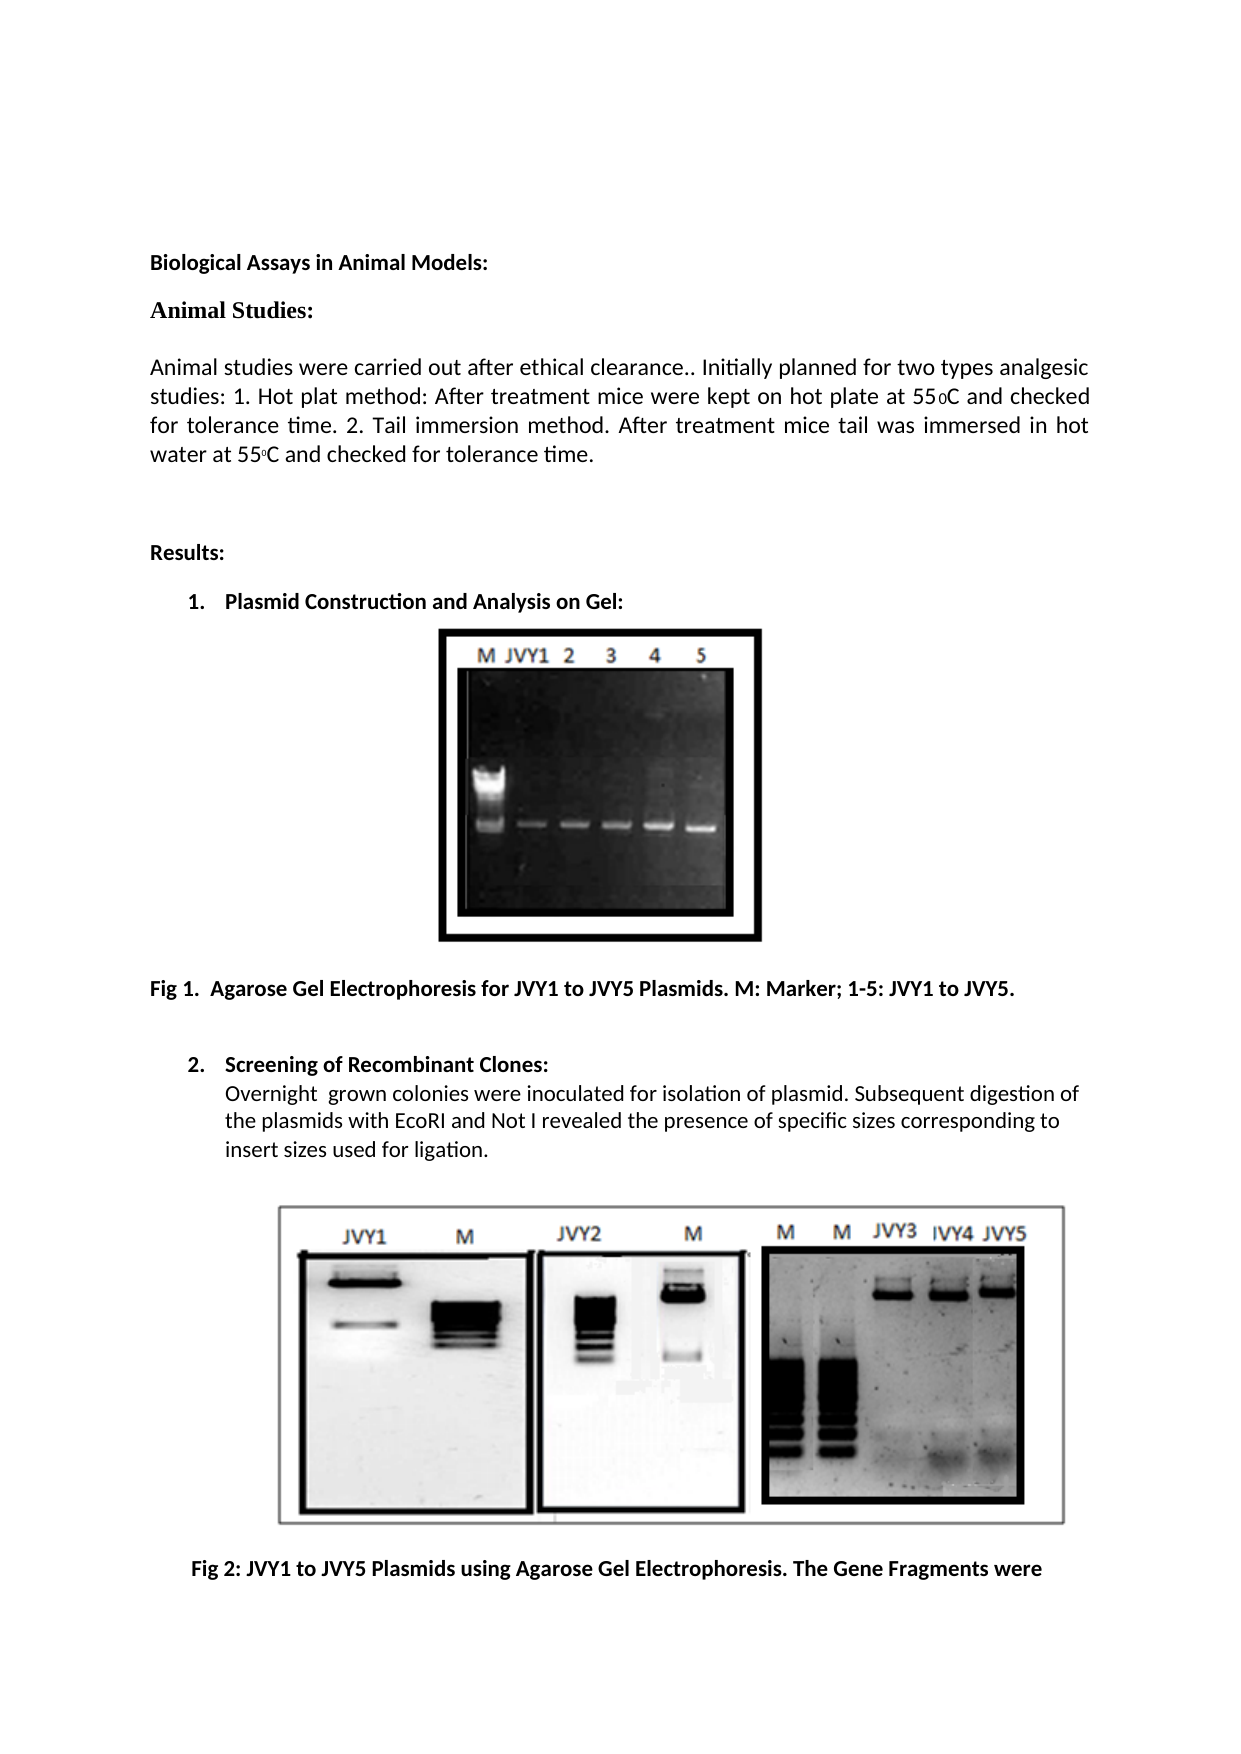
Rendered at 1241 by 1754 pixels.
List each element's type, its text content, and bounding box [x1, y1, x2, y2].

picture [250, 1190, 1081, 1533]
text Fig 1. Agarose Gel Electrophoresis for JVY1 to JVY5 Plasmids. M: Marker; 1-5: JVY1 to JVY5. [150, 974, 1090, 1002]
text Biological Assays in Animal Models: [150, 248, 1090, 276]
list Overnight grown colonies were inoculated for isolation of plasmid. Subsequent digestion of the plasmids with EcoRI and Not I revealed the presence of specific sizes corresponding to insert sizes used for ligation. [225, 1079, 1090, 1163]
text Animal studies were carried out after ethical clearance.. Initially planned for two types analgesic studies: 1. Hot plat method: After treatment mice were kept on hot plate at 550C and checked for tolerance time. 2. Tail immersion method. After treatment mice tail was immersed in hot water at 550C and checked for tolerance time. [150, 352, 1090, 469]
text Results: [150, 538, 1090, 567]
list Screening of Recombinant Clones: [187, 1051, 1090, 1079]
text Fig 2: JVY1 to JVY5 Plasmids using Agarose Gel Electrophoresis. The Gene Fragments were [150, 1554, 1090, 1582]
text Animal Studies: [150, 297, 1090, 324]
picture [432, 615, 781, 953]
list Plasmid Construction and Analysis on Gel: [187, 587, 1090, 615]
